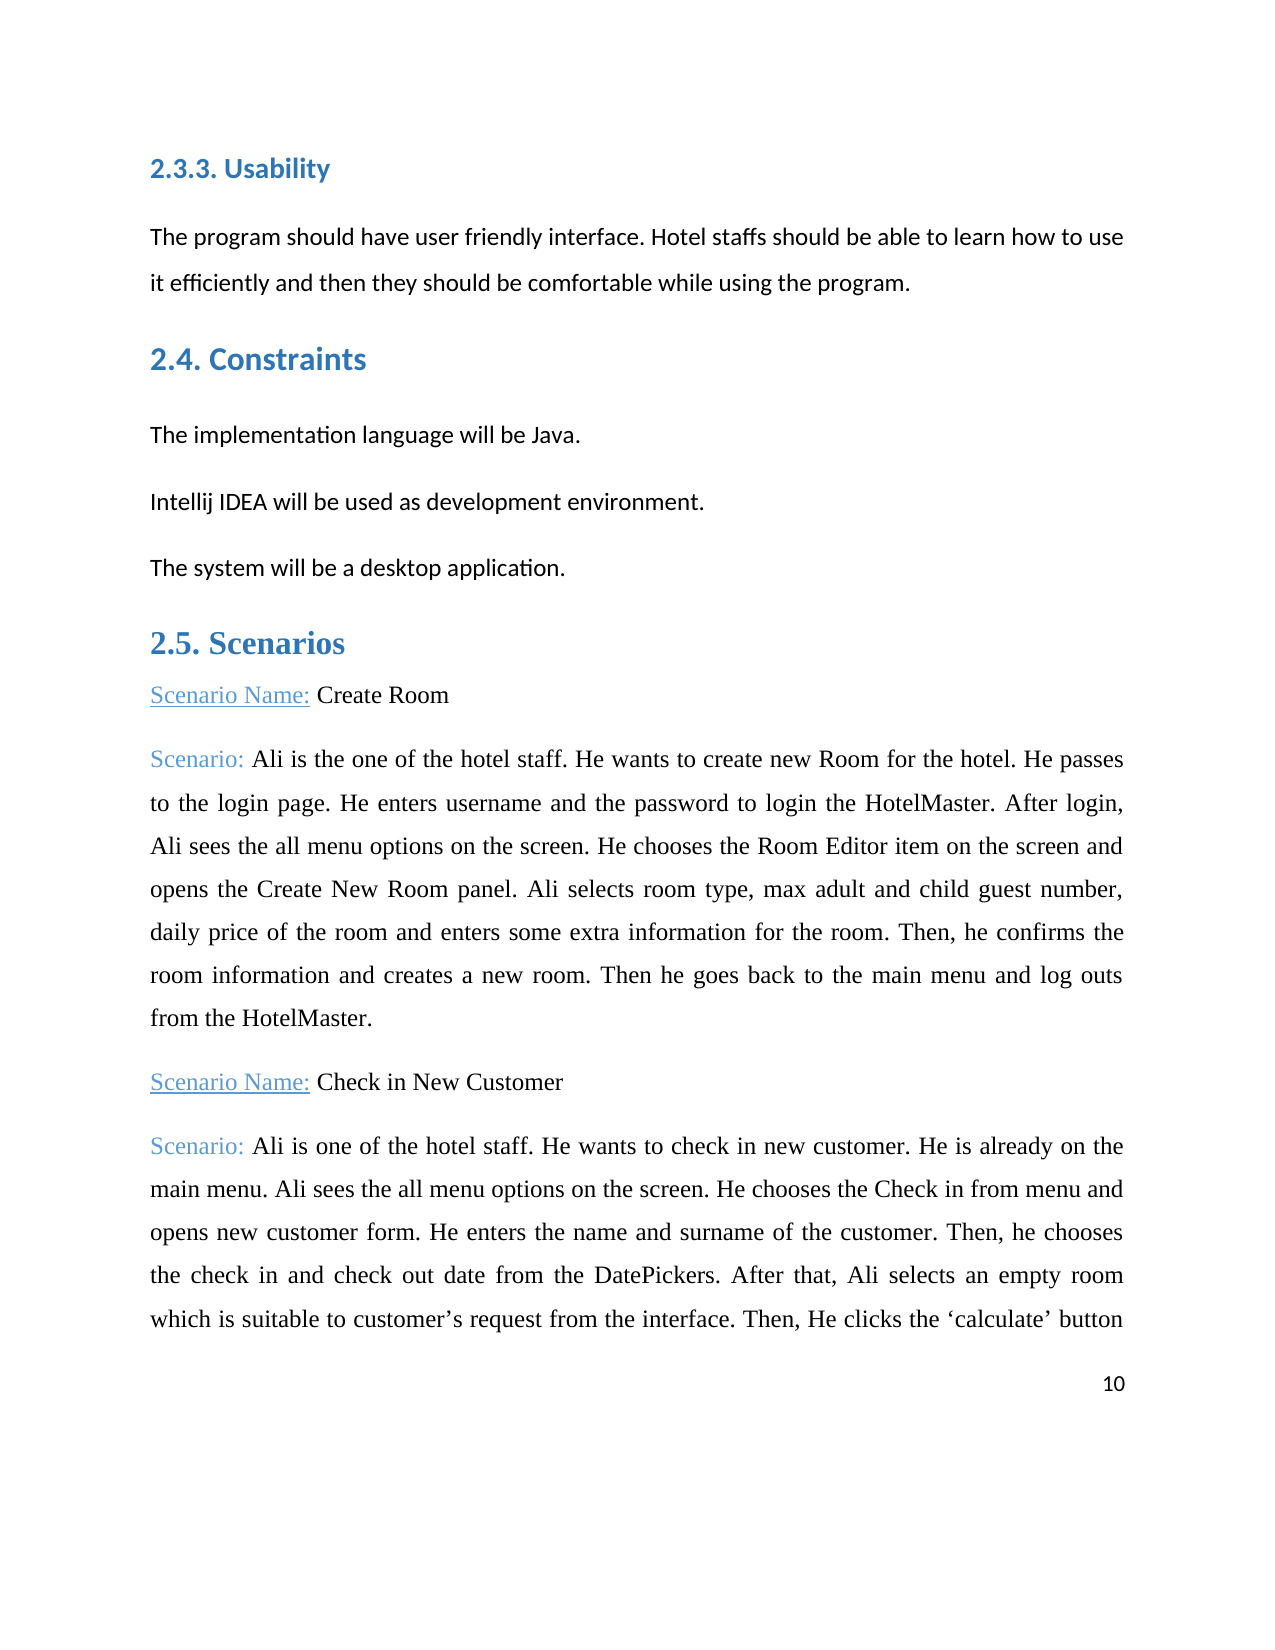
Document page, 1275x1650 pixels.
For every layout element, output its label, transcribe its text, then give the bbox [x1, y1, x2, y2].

text Scenario Name: Check in New Customer [150, 1067, 1125, 1096]
subtitle 2.3.3. Usability [150, 150, 1125, 186]
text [150, 1131, 1125, 1332]
text Intellij IDEA will be used as development environment. [150, 486, 1125, 516]
subtitle 2.4. Constraints [150, 338, 1125, 378]
text The system will be a desktop application. [150, 552, 1125, 583]
text Scenario Name: Create Room [150, 681, 1125, 709]
subtitle 2.5. Scenarios [150, 623, 1125, 661]
text The implementation language will be Java. [150, 419, 1125, 450]
text Scenario: Ali is the one of the hotel staff. He wants to create new Room for the hotel. He passes to the login page. He enters username and the password to login the HotelMaster. After login, Ali sees the all menu options on the screen. He chooses the Room Editor item on the screen and opens the Create New Room panel. Ali selects room type, max adult and child guest number, daily price of the room and enters some extra information for the room. Then, he confirms the room information and creates a new room. Then he goes back to the main menu and log outs from the HotelMaster. [150, 744, 1125, 1032]
text The program should have user friendly interface. Hotel staffs should be able to learn how to use it efficiently and then they should be comfortable while using the program. [150, 221, 1125, 297]
